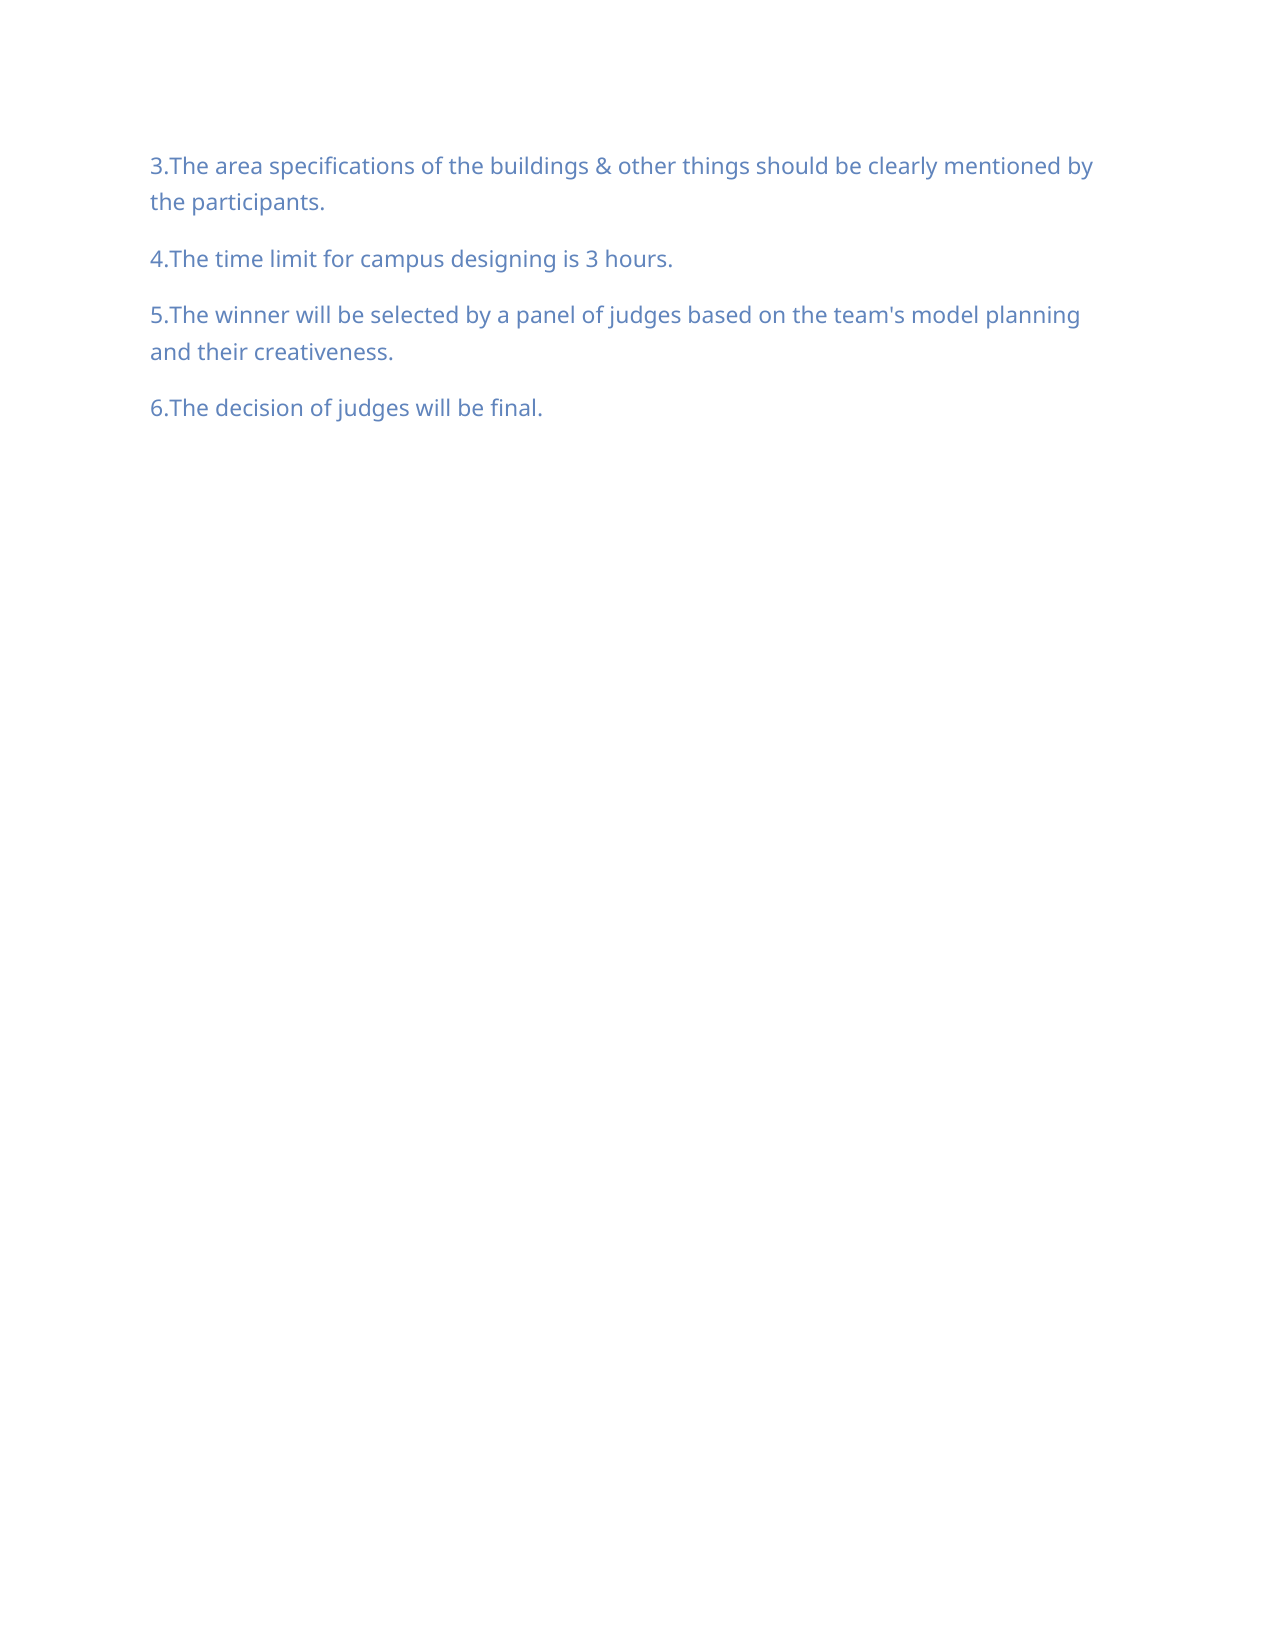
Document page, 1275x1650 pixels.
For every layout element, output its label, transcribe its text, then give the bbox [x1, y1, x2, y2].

text 4.The time limit for campus designing is 3 hours. [150, 243, 1125, 274]
text 5.The winner will be selected by a panel of judges based on the team's model planning and their creativeness. [150, 299, 1125, 367]
text 3.The area specifications of the buildings & other things should be clearly mentioned by the participants. [150, 150, 1125, 217]
text 6.The decision of judges will be final. [150, 392, 1125, 423]
